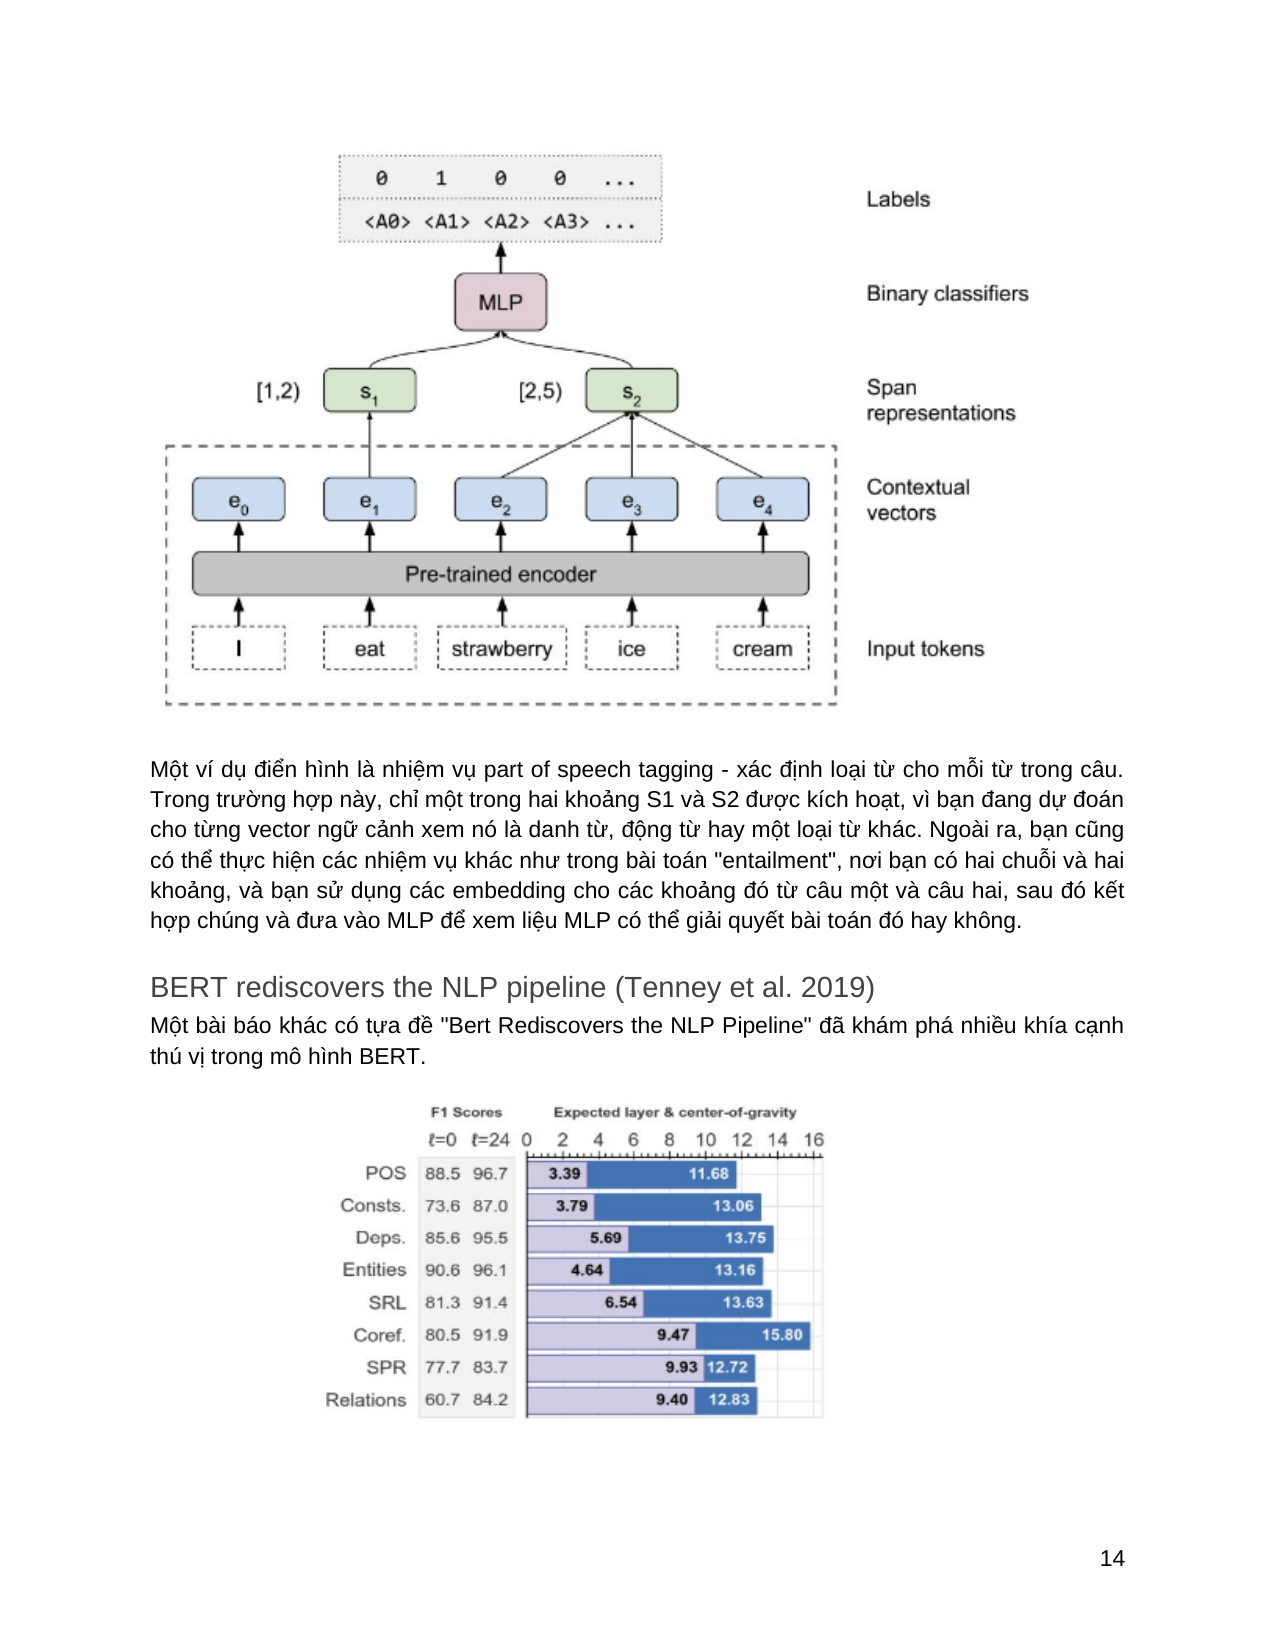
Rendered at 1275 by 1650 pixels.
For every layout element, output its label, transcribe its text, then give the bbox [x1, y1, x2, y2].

picture [300, 1103, 832, 1428]
picture [150, 150, 1038, 722]
subtitle BERT rediscovers the NLP pipeline (Tenney et al. 2019) [150, 971, 1125, 1004]
text Một bài báo khác có tựa đề "Bert Rediscovers the NLP Pipeline" đã khám phá nhiều khía cạnh thú vị trong mô hình BERT. [150, 1012, 1125, 1069]
text Một ví dụ điển hình là nhiệm vụ part of speech tagging - xác định loại từ cho mỗi từ trong câu. Trong trường hợp này, chỉ một trong hai khoảng S1 và S2 được kích hoạt, vì bạn đang dự đoán cho từng vector ngữ cảnh xem nó là danh từ, động từ hay một loại từ khác. Ngoài ra, bạn cũng có thể thực hiện các nhiệm vụ khác như trong bài toán "entailment", nơi bạn có hai chuỗi và hai khoảng, và bạn sử dụng các embedding cho các khoảng đó từ câu một và câu hai, sau đó kết hợp chúng và đưa vào MLP để xem liệu MLP có thể giải quyết bài toán đó hay không. [150, 756, 1125, 933]
